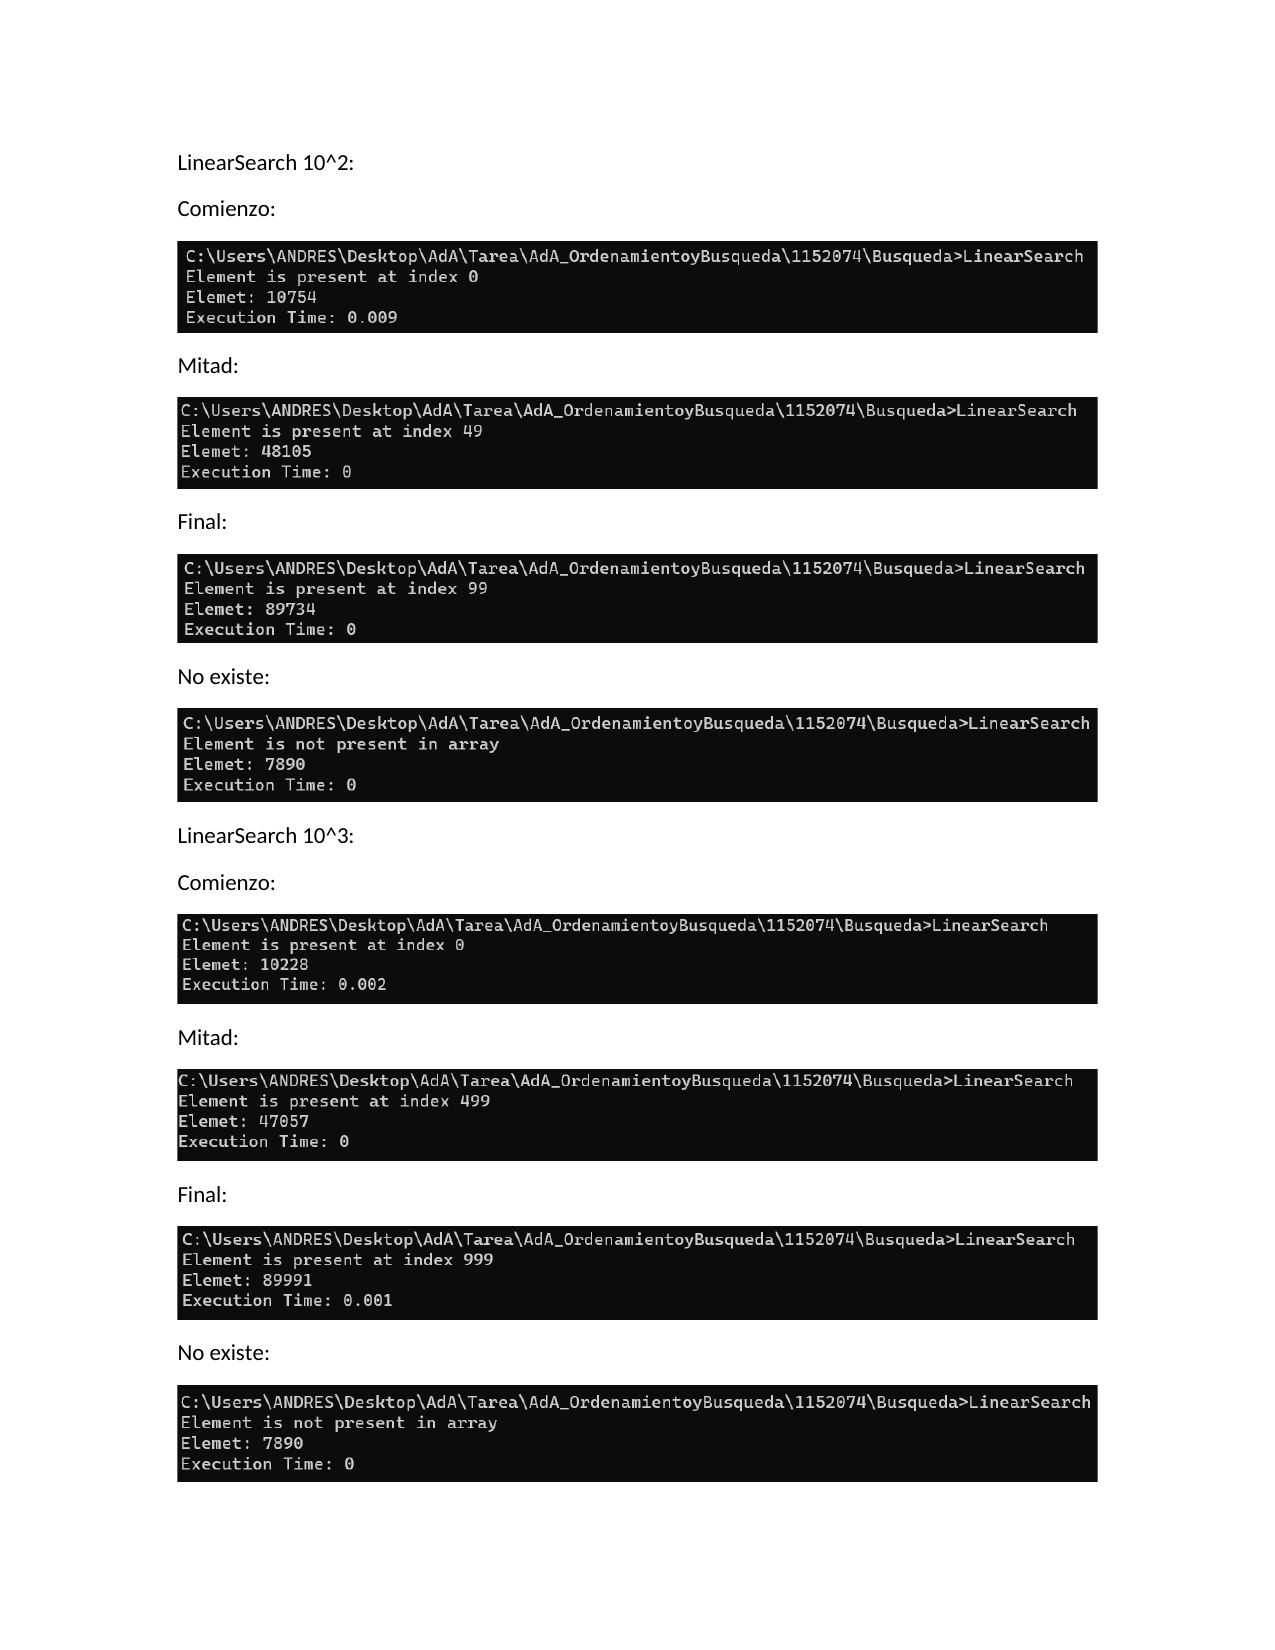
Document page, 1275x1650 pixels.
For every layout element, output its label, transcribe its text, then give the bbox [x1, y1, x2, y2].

text Final: [177, 1180, 1098, 1208]
text No existe: [177, 662, 1098, 690]
text Mitad: [177, 1023, 1098, 1051]
picture [177, 1069, 1098, 1161]
text Comienzo: [177, 868, 1098, 896]
text LinearSearch 10^3: [177, 821, 1098, 849]
text Final: [177, 507, 1098, 535]
text Mitad: [177, 351, 1098, 379]
text No existe: [177, 1338, 1098, 1366]
picture [177, 241, 1098, 333]
picture [177, 554, 1098, 643]
picture [177, 1226, 1098, 1320]
picture [177, 1385, 1098, 1482]
picture [177, 708, 1098, 802]
text Comienzo: [177, 194, 1098, 222]
picture [177, 914, 1098, 1004]
picture [177, 397, 1098, 489]
text LinearSearch 10^2: [177, 148, 1098, 176]
